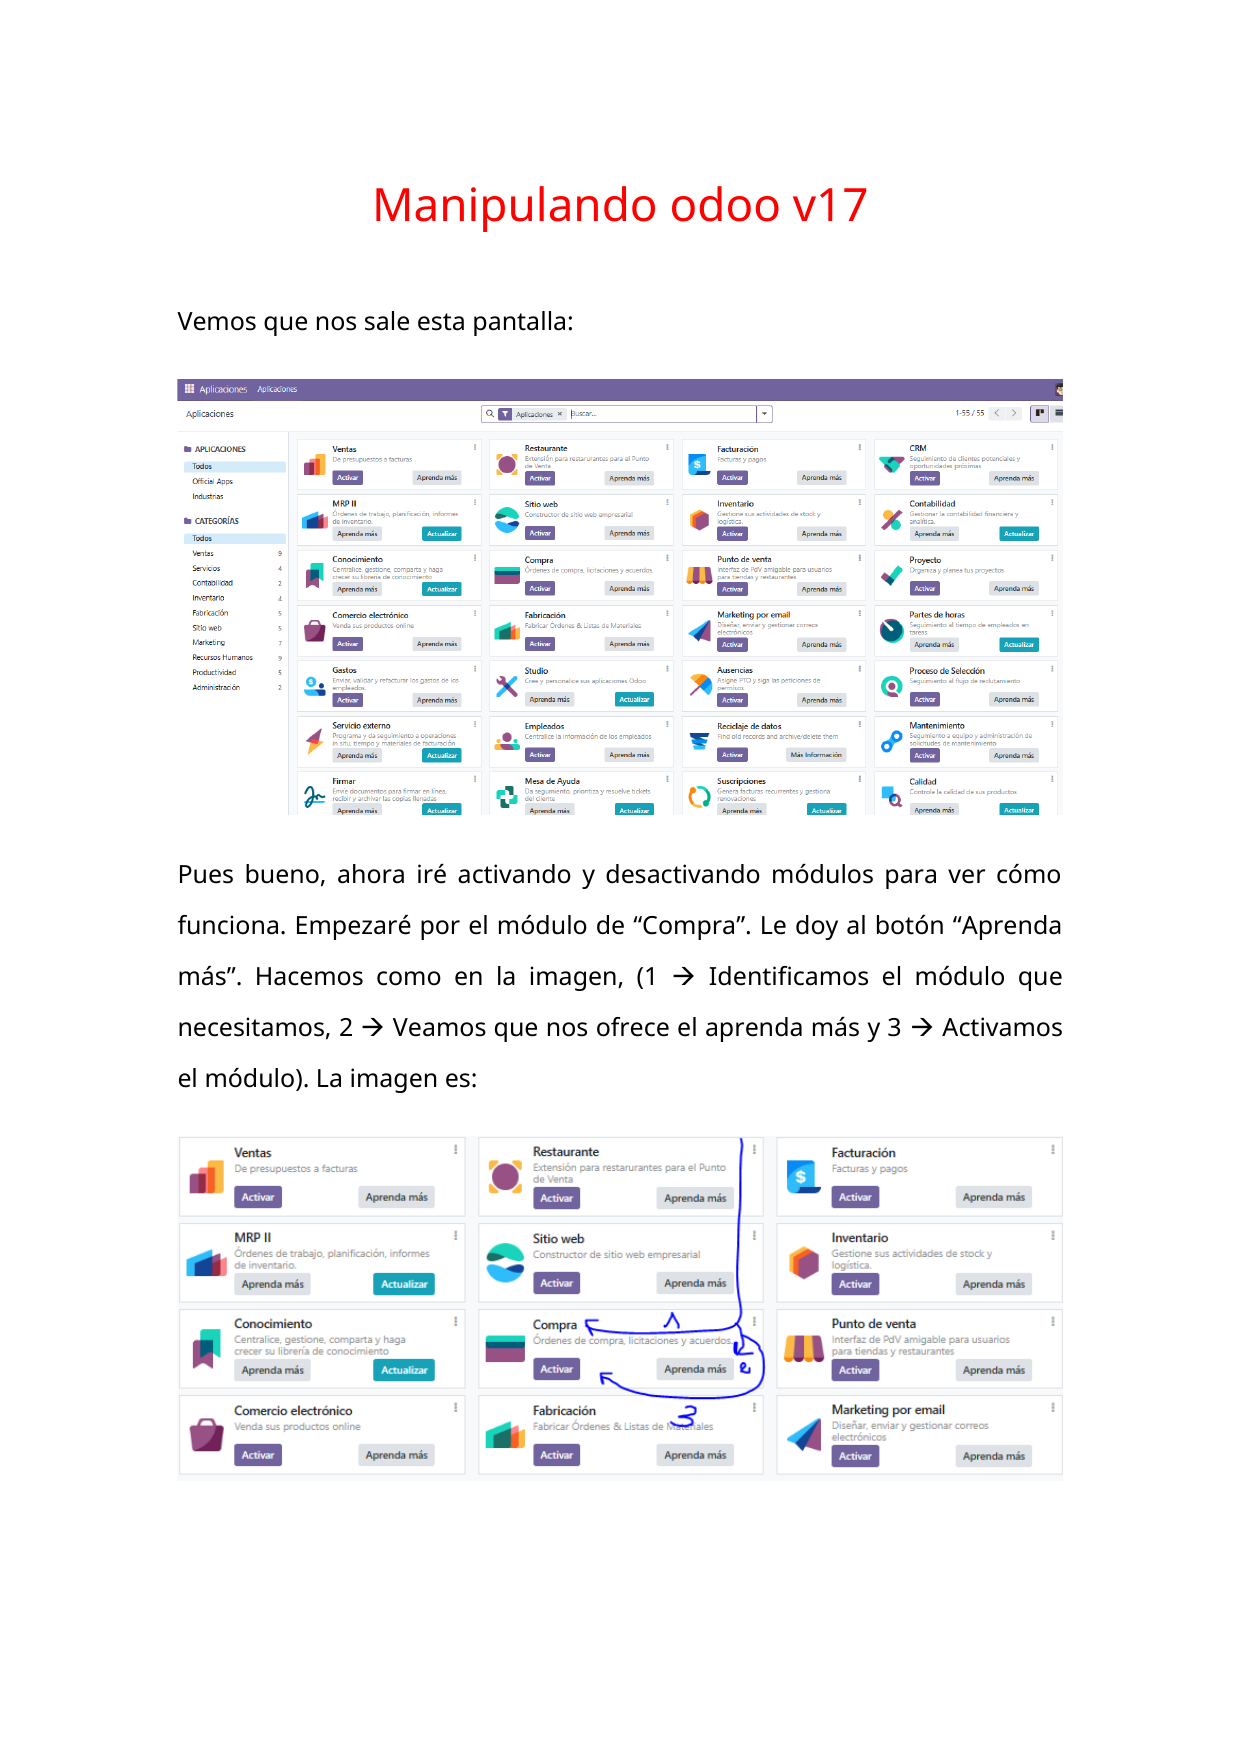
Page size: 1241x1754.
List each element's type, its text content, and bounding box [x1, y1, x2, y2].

picture [177, 1136, 1063, 1481]
picture [177, 379, 1063, 815]
text Manipulando odoo v17 [177, 173, 1063, 235]
text Pues bueno, ahora iré activando y desactivando módulos para ver cómo funciona. Empezaré por el módulo de “Compra”. Le doy al botón “Aprenda más”. Hacemos como en la imagen, (1 Identificamos el módulo que necesitamos, 2 Veamos que nos ofrece el aprenda más y 3 Activamos el módulo). La imagen es: [177, 856, 1063, 1094]
text Vemos que nos sale esta pantalla: [177, 304, 1063, 338]
